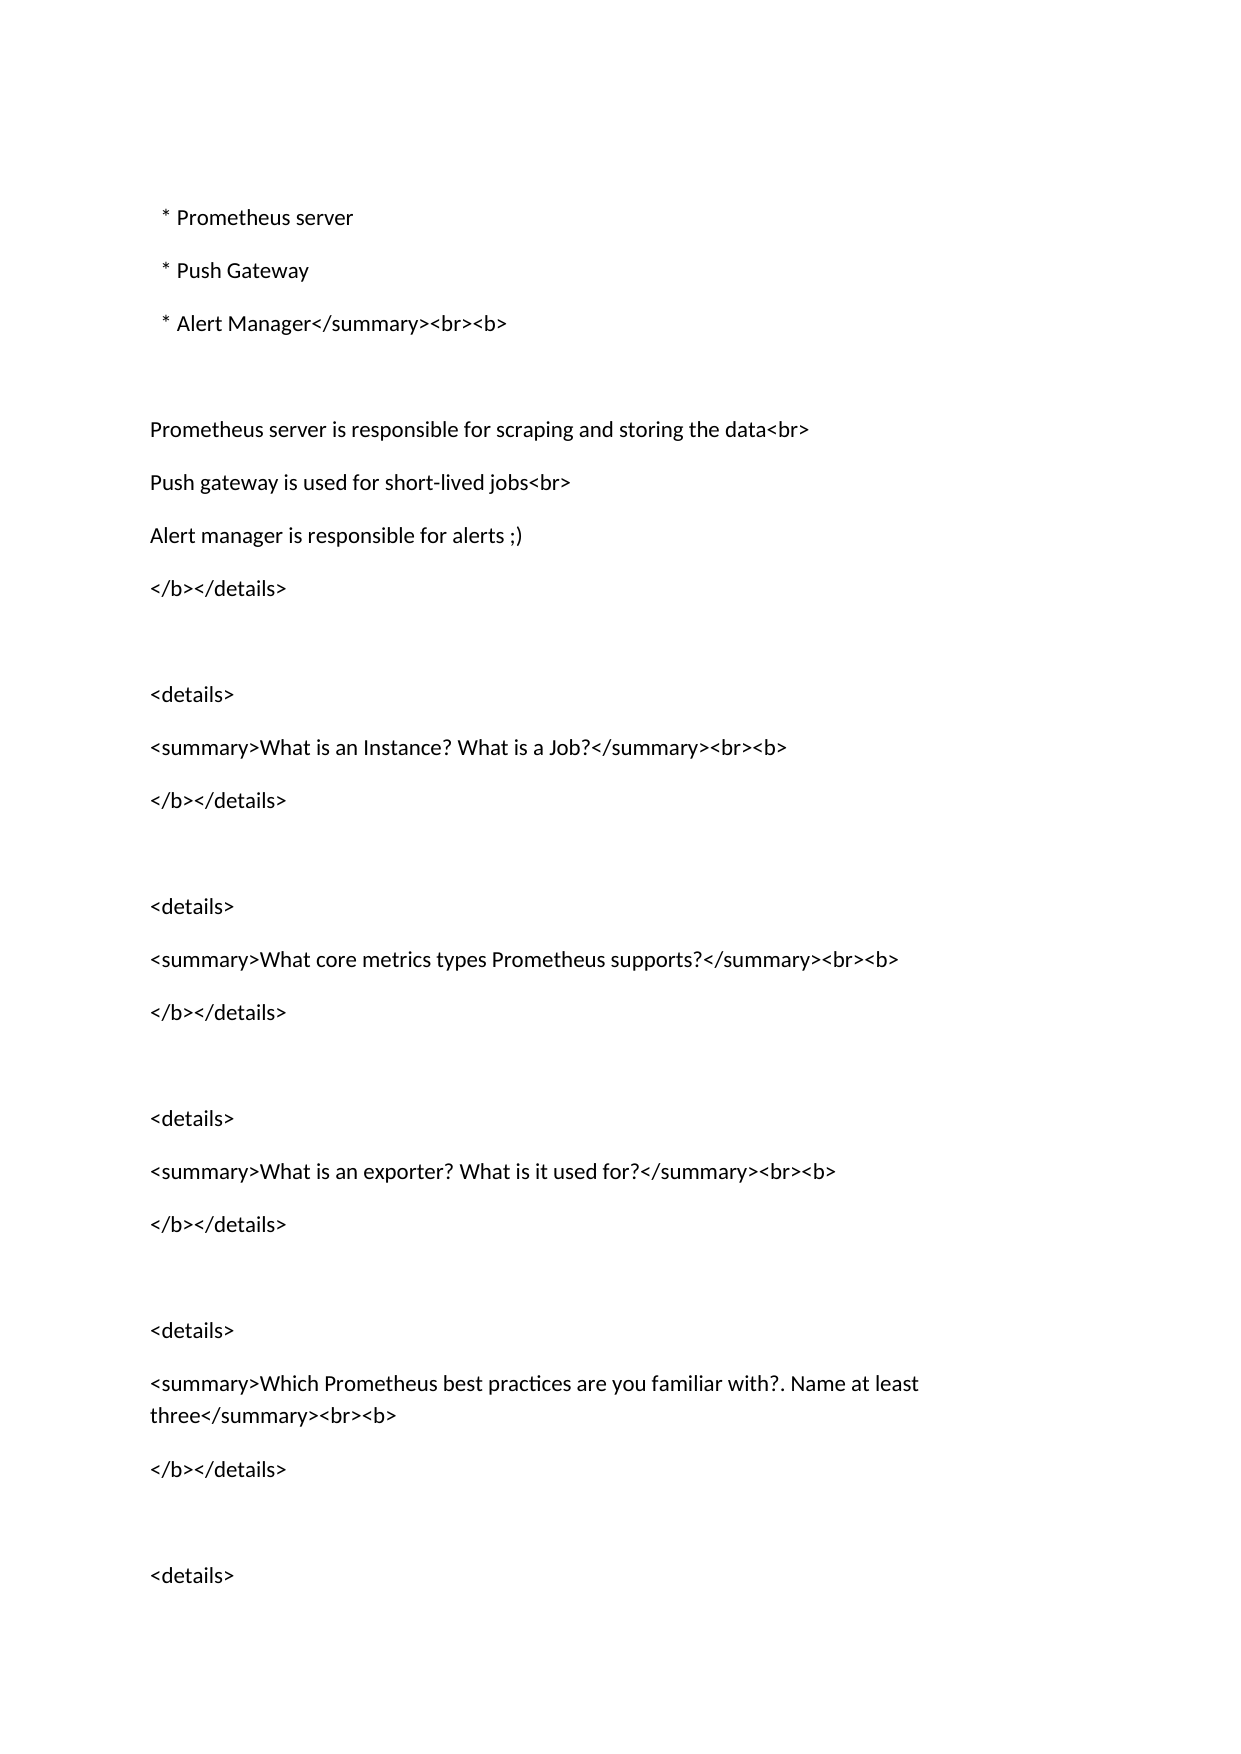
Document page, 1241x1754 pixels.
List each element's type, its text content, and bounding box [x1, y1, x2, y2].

text </b></details> [150, 998, 1090, 1026]
text </b></details> [150, 574, 1090, 602]
text * Alert Manager</summary><br><b> [150, 309, 1090, 337]
text Alert manager is responsible for alerts ;) [150, 521, 1090, 549]
text <summary>What is an exporter? What is it used for?</summary><br><b> [150, 1157, 1090, 1185]
text <details> [150, 1104, 1090, 1132]
text <details> [150, 1561, 1090, 1589]
text * Prometheus server [150, 203, 1090, 231]
text <details> [150, 680, 1090, 708]
text <details> [150, 892, 1090, 920]
text </b></details> [150, 1455, 1090, 1483]
text </b></details> [150, 786, 1090, 814]
text * Push Gateway [150, 256, 1090, 284]
text Push gateway is used for short-lived jobs<br> [150, 468, 1090, 496]
text Prometheus server is responsible for scraping and storing the data<br> [150, 415, 1090, 443]
text <summary>Which Prometheus best practices are you familiar with?. Name at least three</summary><br><b> [150, 1369, 1090, 1430]
text <summary>What core metrics types Prometheus supports?</summary><br><b> [150, 945, 1090, 973]
text <summary>What is an Instance? What is a Job?</summary><br><b> [150, 733, 1090, 761]
text </b></details> [150, 1210, 1090, 1238]
text <details> [150, 1316, 1090, 1344]
